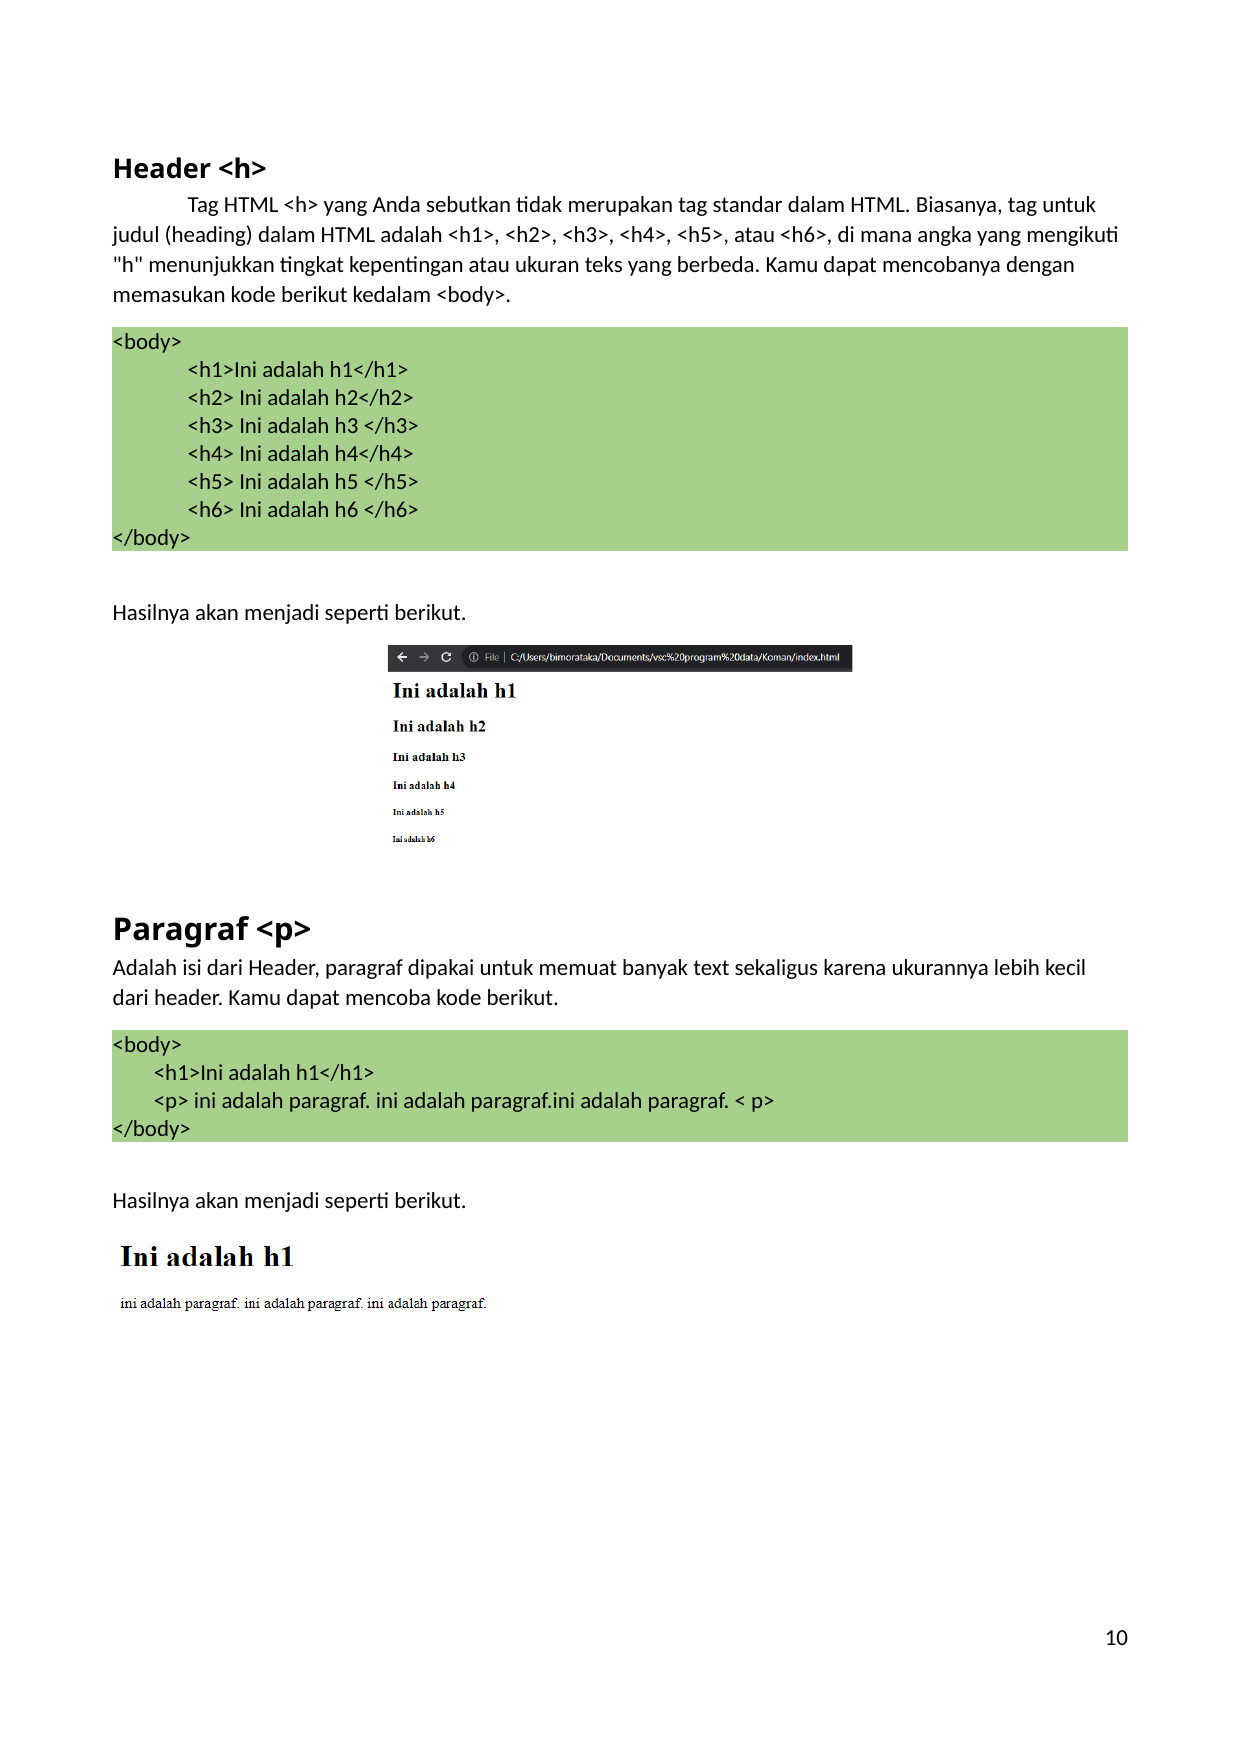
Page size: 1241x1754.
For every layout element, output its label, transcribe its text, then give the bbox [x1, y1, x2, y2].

text Hasilnya akan menjadi seperti berikut. [112, 598, 1128, 626]
text <h1>Ini adalah h1</h1> [112, 355, 1128, 383]
text </body> [112, 1114, 1128, 1142]
text <h1>Ini adalah h1</h1> [112, 1058, 1128, 1086]
subtitle Header <h> [112, 150, 1128, 187]
text <body> [112, 1030, 1128, 1058]
picture [387, 645, 853, 888]
picture [112, 1231, 502, 1335]
text <h2> Ini adalah h2</h2> [112, 383, 1128, 411]
text <h4> Ini adalah h4</h4> [112, 439, 1128, 467]
text Tag HTML <h> yang Anda sebutkan tidak merupakan tag standar dalam HTML. Biasanya, tag untuk judul (heading) dalam HTML adalah <h1>, <h2>, <h3>, <h4>, <h5>, atau <h6>, di mana angka yang mengikuti "h" menunjukkan tingkat kepentingan atau ukuran teks yang berbeda. Kamu dapat mencobanya dengan memasukan kode berikut kedalam <body>. [112, 190, 1128, 308]
subtitle Paragraf <p> [112, 907, 1128, 949]
text <p> ini adalah paragraf. ini adalah paragraf.ini adalah paragraf. < p> [112, 1086, 1128, 1114]
text <h5> Ini adalah h5 </h5> [112, 467, 1128, 495]
text <h3> Ini adalah h3 </h3> [112, 411, 1128, 439]
text <h6> Ini adalah h6 </h6> [112, 495, 1128, 523]
text <body> [112, 327, 1128, 355]
text Adalah isi dari Header, paragraf dipakai untuk memuat banyak text sekaligus karena ukurannya lebih kecil dari header. Kamu dapat mencoba kode berikut. [112, 953, 1128, 1011]
text Hasilnya akan menjadi seperti berikut. [112, 1187, 1128, 1215]
text </body> [112, 523, 1128, 551]
